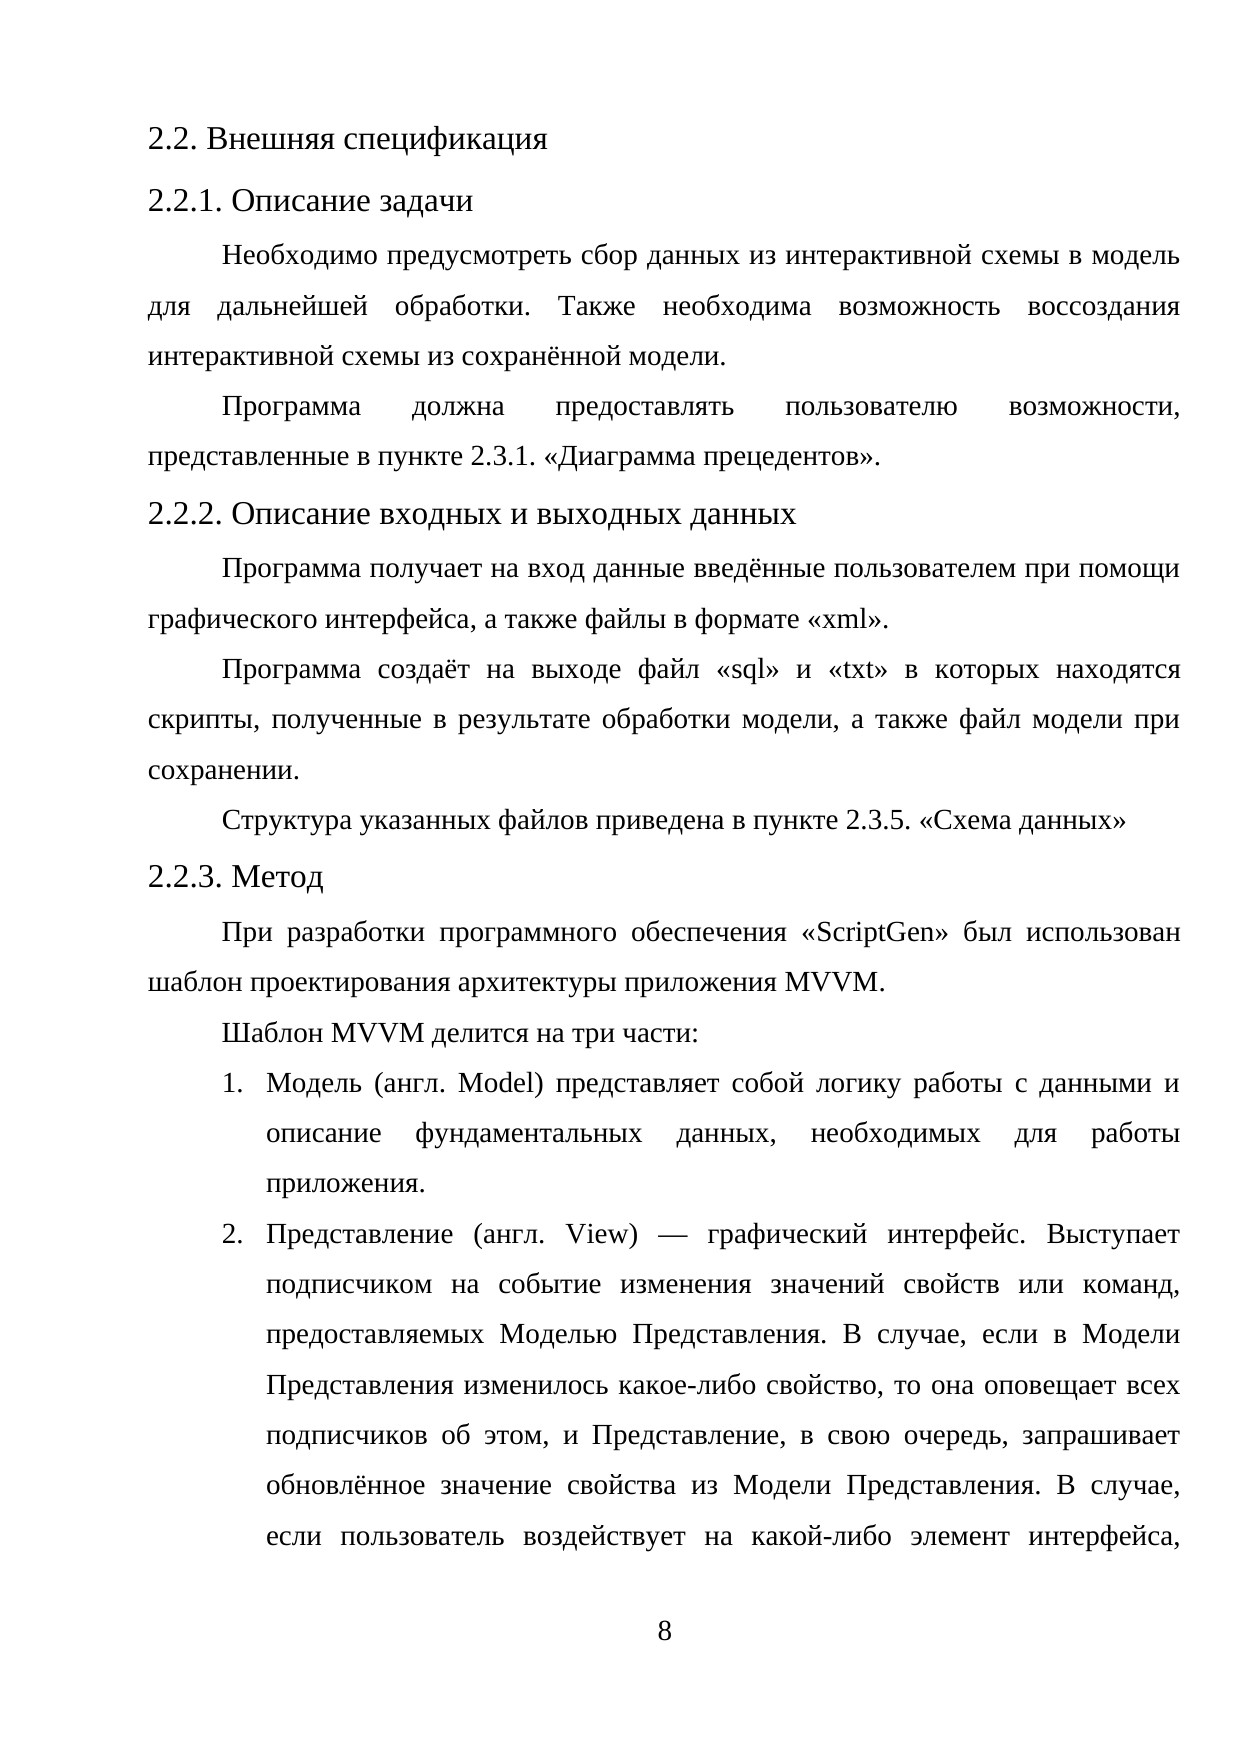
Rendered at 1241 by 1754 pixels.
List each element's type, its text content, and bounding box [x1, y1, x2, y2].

text Программа создаёт на выходе файл «sql» и «txt» в которых находятся скрипты, полученные в результате обработки модели, а также файл модели при сохранении. [148, 651, 1181, 785]
text Необходимо предусмотреть сбор данных из интерактивной схемы в модель для дальнейшей обработки. Также необходима возможность воссоздания интерактивной схемы из сохранённой модели. [148, 237, 1181, 371]
text При разработки программного обеспечения «ScriptGen» был использован шаблон проектирования архитектуры приложения MVVM. [148, 914, 1181, 998]
title 2.2.1. Описание задачи [148, 180, 1181, 218]
text Программа получает на вход данные введённые пользователем при помощи графического интерфейса, а также файлы в формате «xml». [148, 551, 1181, 634]
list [222, 1216, 1181, 1551]
text Структура указанных файлов приведена в пункте 2.3.5. «Схема данных» [148, 802, 1181, 836]
title 2.2. Внешняя спецификация [148, 118, 1181, 156]
text Шаблон MVVM делится на три части: [148, 1015, 1181, 1048]
list Модель (англ. Model) представляет собой логику работы с данными и описание фундаментальных данных, необходимых для работы приложения. [222, 1065, 1181, 1199]
title 2.2.2. Описание входных и выходных данных [148, 493, 1181, 531]
title 2.2.3. Метод [148, 857, 1181, 895]
text Программа должна предоставлять пользователю возможности, представленные в пункте 2.3.1. «Диаграмма прецедентов». [148, 388, 1181, 472]
